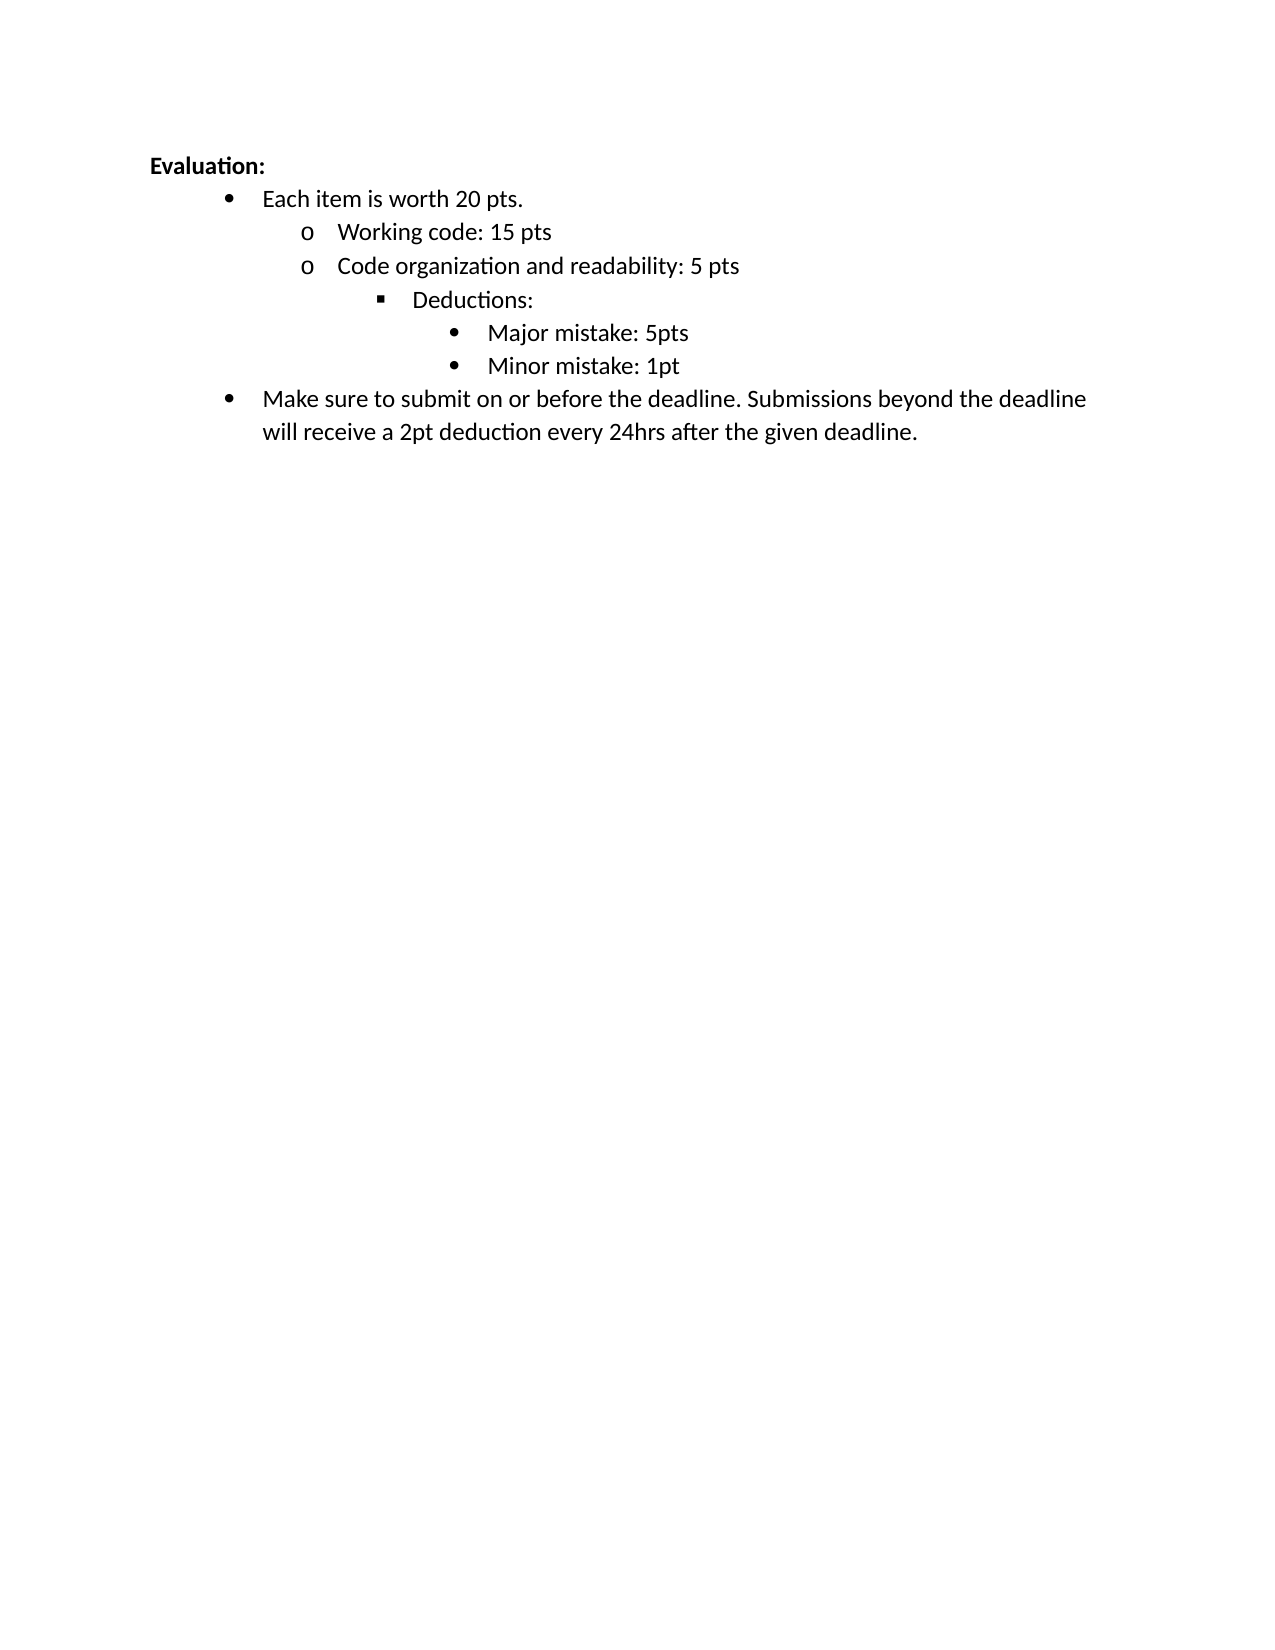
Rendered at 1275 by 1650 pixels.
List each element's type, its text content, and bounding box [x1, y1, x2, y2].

list Evaluation: [150, 150, 1125, 181]
list Minor mistake: 1pt [450, 350, 1125, 381]
list Major mistake: 5pts [450, 317, 1125, 348]
list Each item is worth 20 pts. [225, 183, 1125, 213]
list Code organization and readability: 5 pts [300, 250, 1125, 282]
list Make sure to submit on or before the deadline. Submissions beyond the deadline will receive a 2pt deduction every 24hrs after the given deadline. [225, 383, 1125, 447]
list Deductions: [375, 284, 1125, 315]
list Working code: 15 pts [300, 216, 1125, 248]
